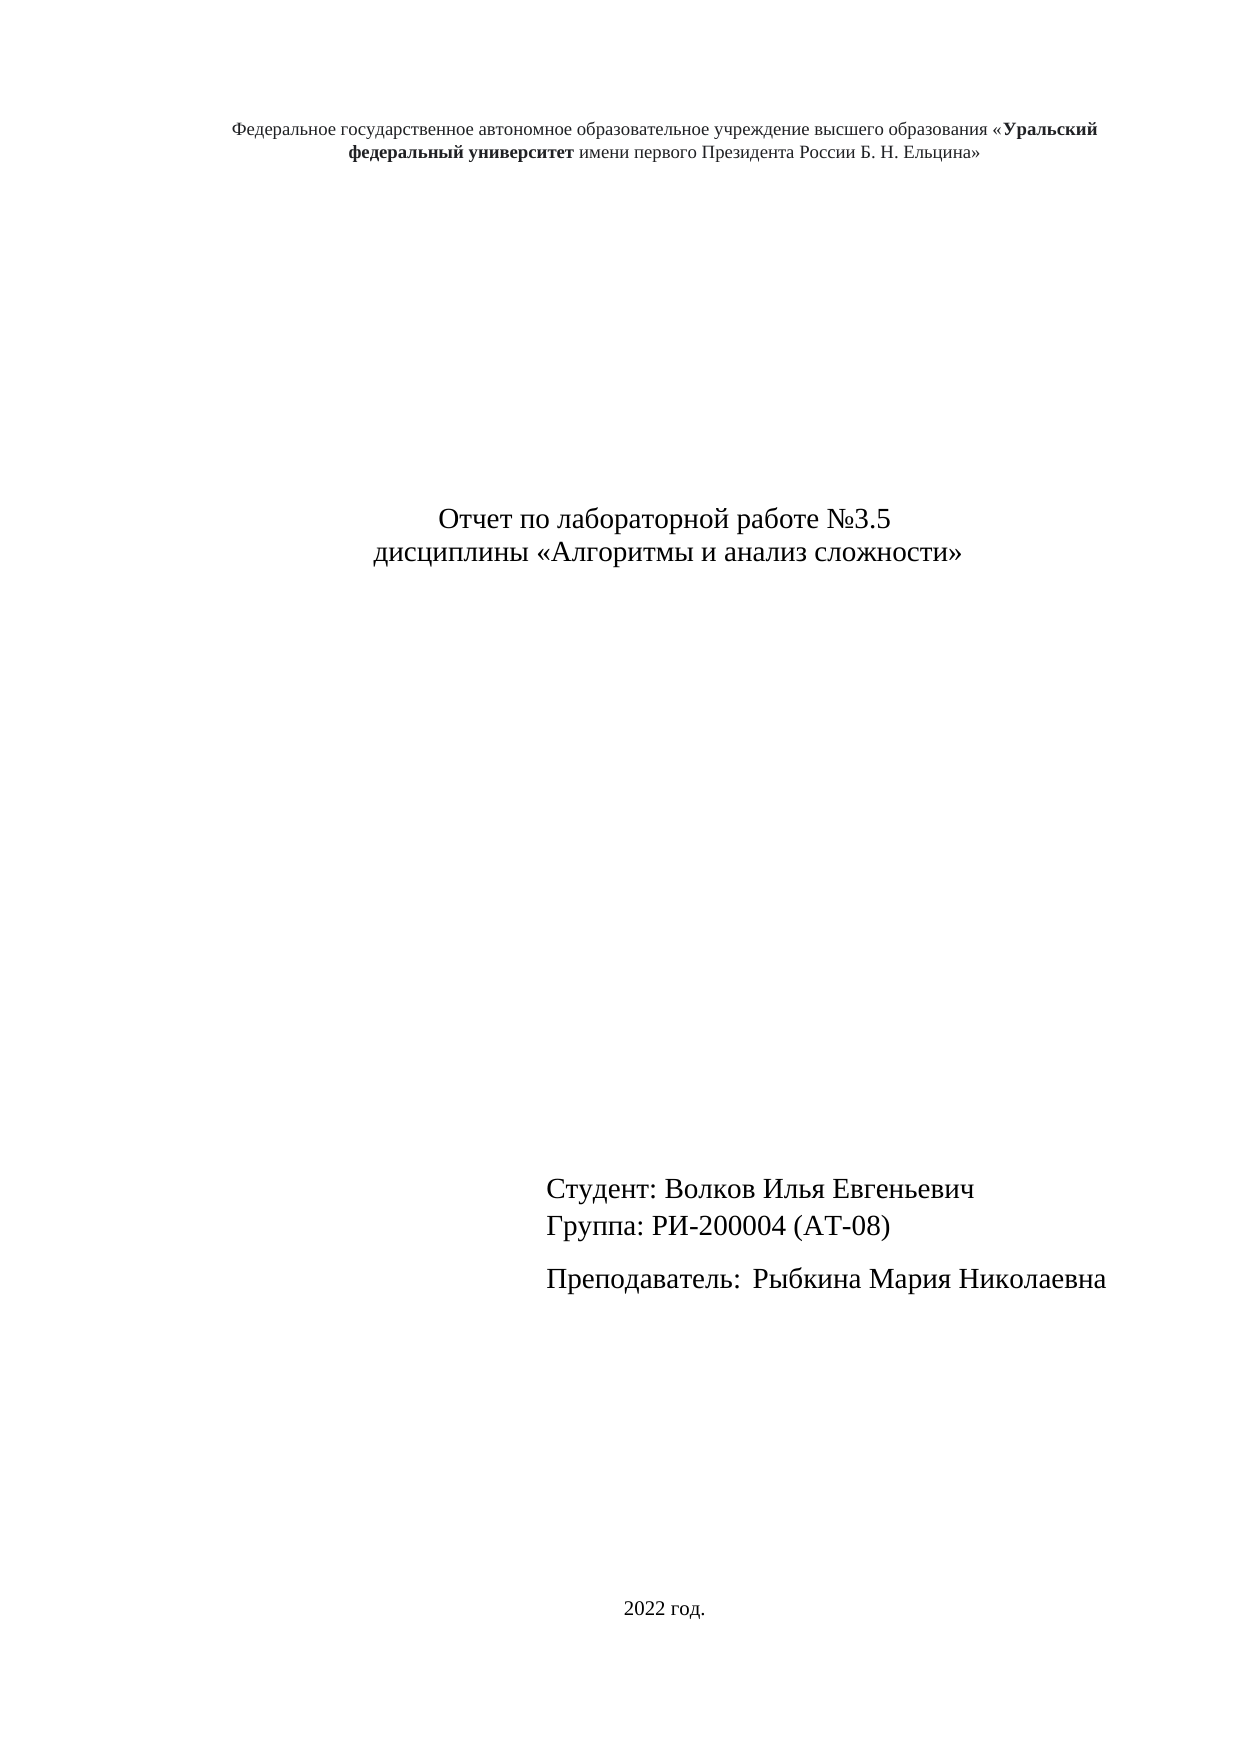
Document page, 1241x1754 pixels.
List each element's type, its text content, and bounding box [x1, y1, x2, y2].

text 2022 год. [177, 1596, 1152, 1620]
text Федеральное государственное автономное образовательное учреждение высшего образования «Уральский федеральный университет имени первого Президента России Б. Н. Ельцина» [177, 118, 1152, 163]
text Отчет по лабораторной работе №3.5 [177, 501, 1152, 534]
text дисциплины «Алгоритмы и анализ сложности» [177, 534, 1152, 568]
text Студент: Волков Илья Евгеньевич Группа: РИ-200004 (АТ-08) Преподаватель: Рыбкина Мария Николаевна [546, 1172, 1152, 1298]
